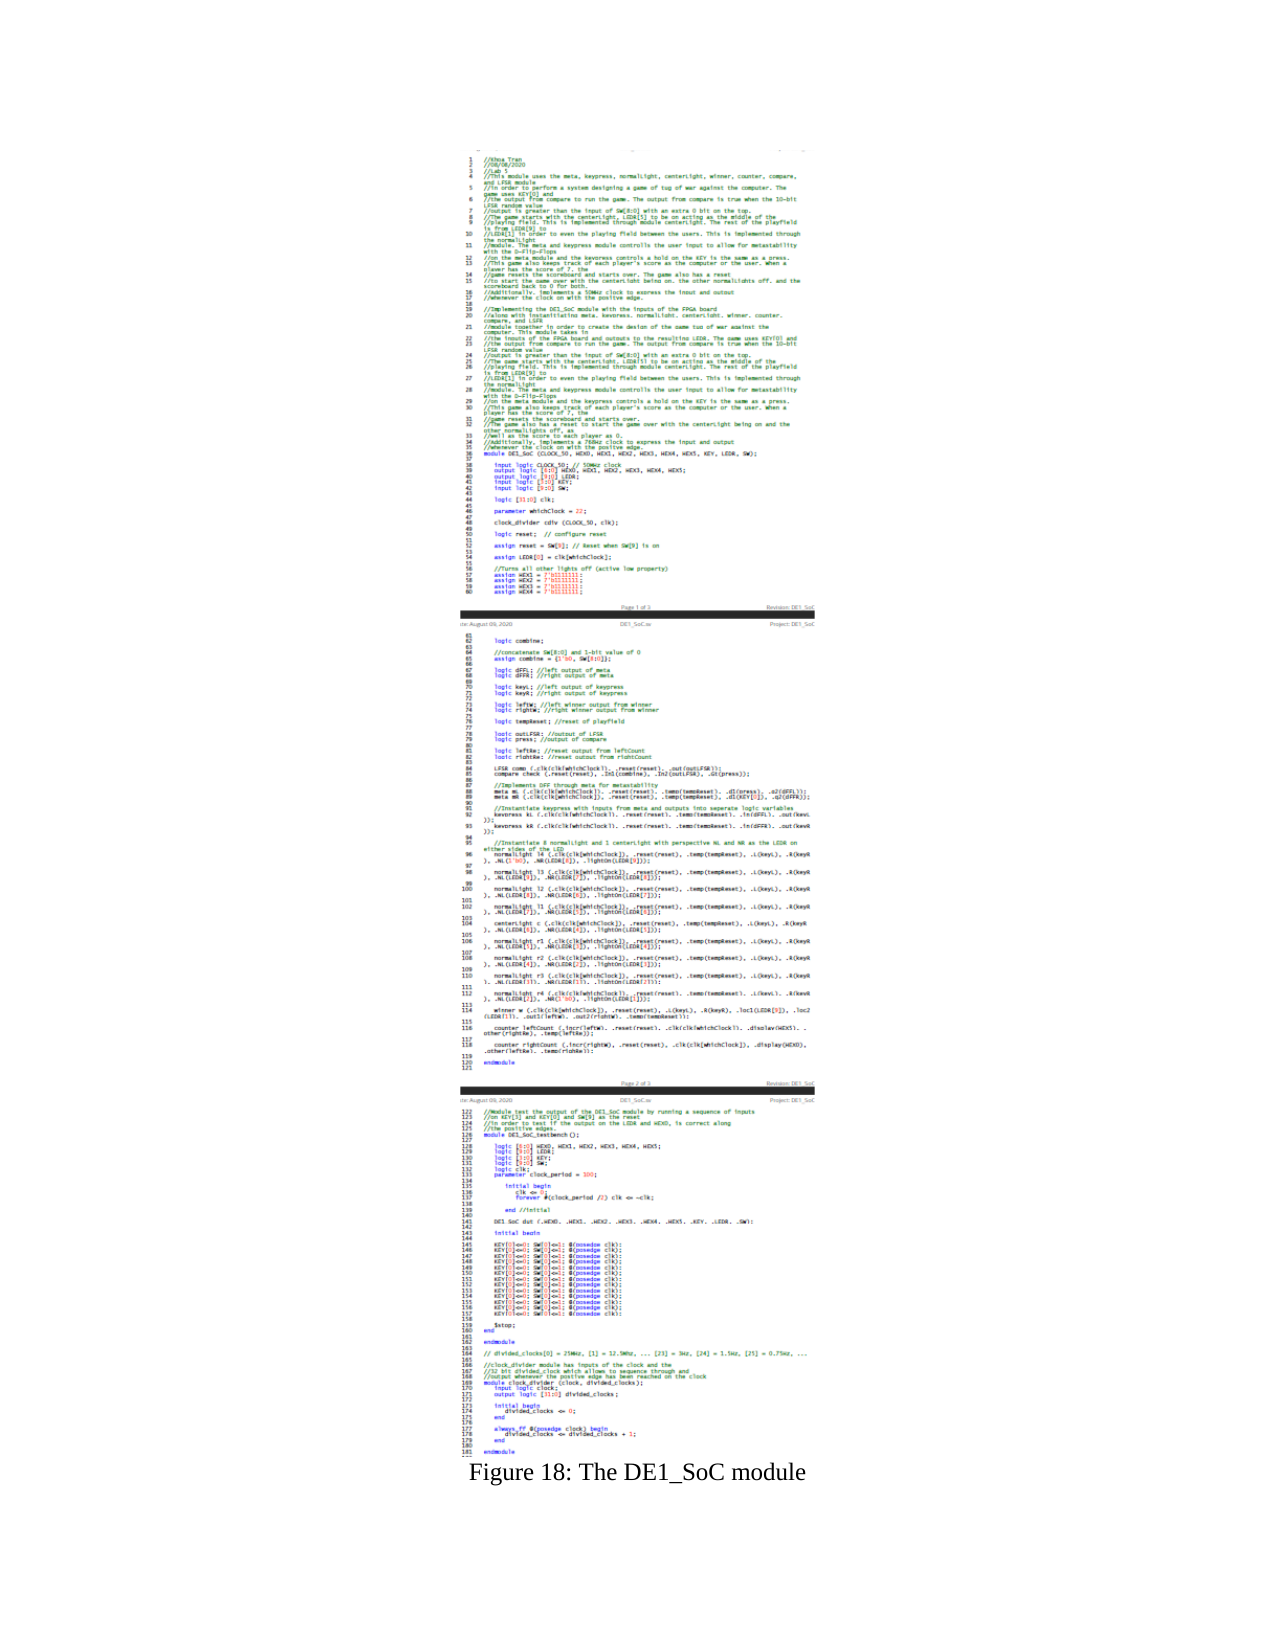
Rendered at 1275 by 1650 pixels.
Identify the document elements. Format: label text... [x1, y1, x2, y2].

picture [460, 150, 815, 1457]
text Figure 18: The DE1_SoC module [150, 1457, 1125, 1486]
